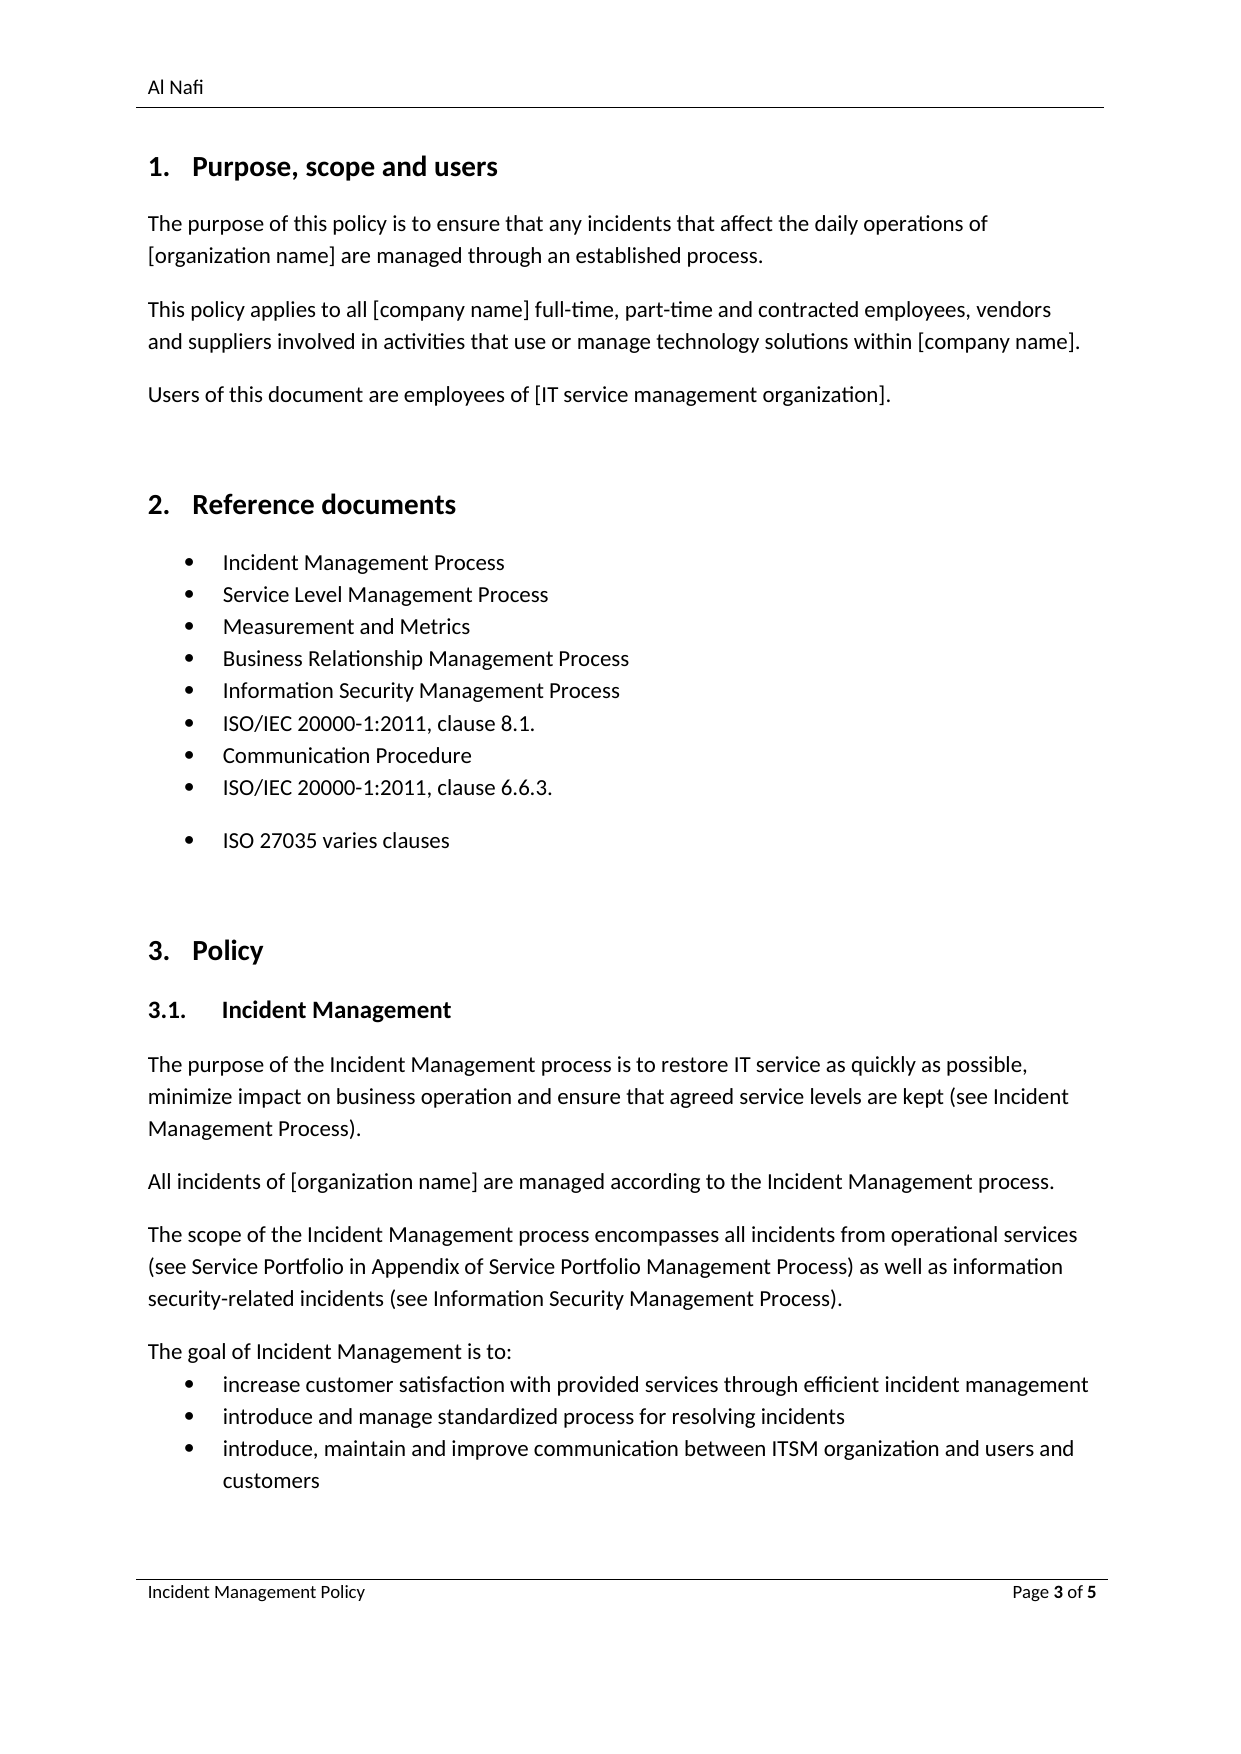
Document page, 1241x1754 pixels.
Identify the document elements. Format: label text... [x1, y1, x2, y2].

text The goal of Incident Management is to: [148, 1337, 1092, 1366]
list Service Level Management Process [185, 580, 1092, 608]
list ISO/IEC 20000-1:2011, clause 6.6.3. [185, 773, 1092, 801]
text Users of this document are employees of [IT service management organization]. [148, 380, 1092, 408]
list Communication Procedure [185, 741, 1092, 769]
text All incidents of [organization name] are managed according to the Incident Management process. [148, 1167, 1092, 1195]
text This policy applies to all [company name] full-time, part-time and contracted employees, vendors and suppliers involved in activities that use or manage technology solutions within [company name]. [148, 295, 1092, 355]
text The purpose of this policy is to ensure that any incidents that affect the daily operations of [organization name] are managed through an established process. [148, 209, 1092, 270]
list ISO 27035 varies clauses [185, 826, 1092, 854]
list Business Relationship Management Process [185, 644, 1092, 672]
list introduce, maintain and improve communication between ITSM organization and users and customers [185, 1434, 1092, 1494]
list Incident Management Process [185, 548, 1092, 576]
subtitle Reference documents [148, 486, 1092, 522]
subtitle Purpose, scope and users [148, 148, 1092, 183]
subtitle Incident Management [148, 994, 1092, 1024]
list increase customer satisfaction with provided services through efficient incident management [185, 1370, 1092, 1398]
text The purpose of the Incident Management process is to restore IT service as quickly as possible, minimize impact on business operation and ensure that agreed service levels are kept (see Incident Management Process). [148, 1050, 1092, 1142]
list introduce and manage standardized process for resolving incidents [185, 1402, 1092, 1430]
subtitle Policy [148, 932, 1092, 968]
list Measurement and Metrics [185, 612, 1092, 640]
list ISO/IEC 20000-1:2011, clause 8.1. [185, 709, 1092, 737]
list Information Security Management Process [185, 676, 1092, 704]
text The scope of the Incident Management process encompasses all incidents from operational services (see Service Portfolio in Appendix of Service Portfolio Management Process) as well as information security-related incidents (see Information Security Management Process). [148, 1220, 1092, 1312]
